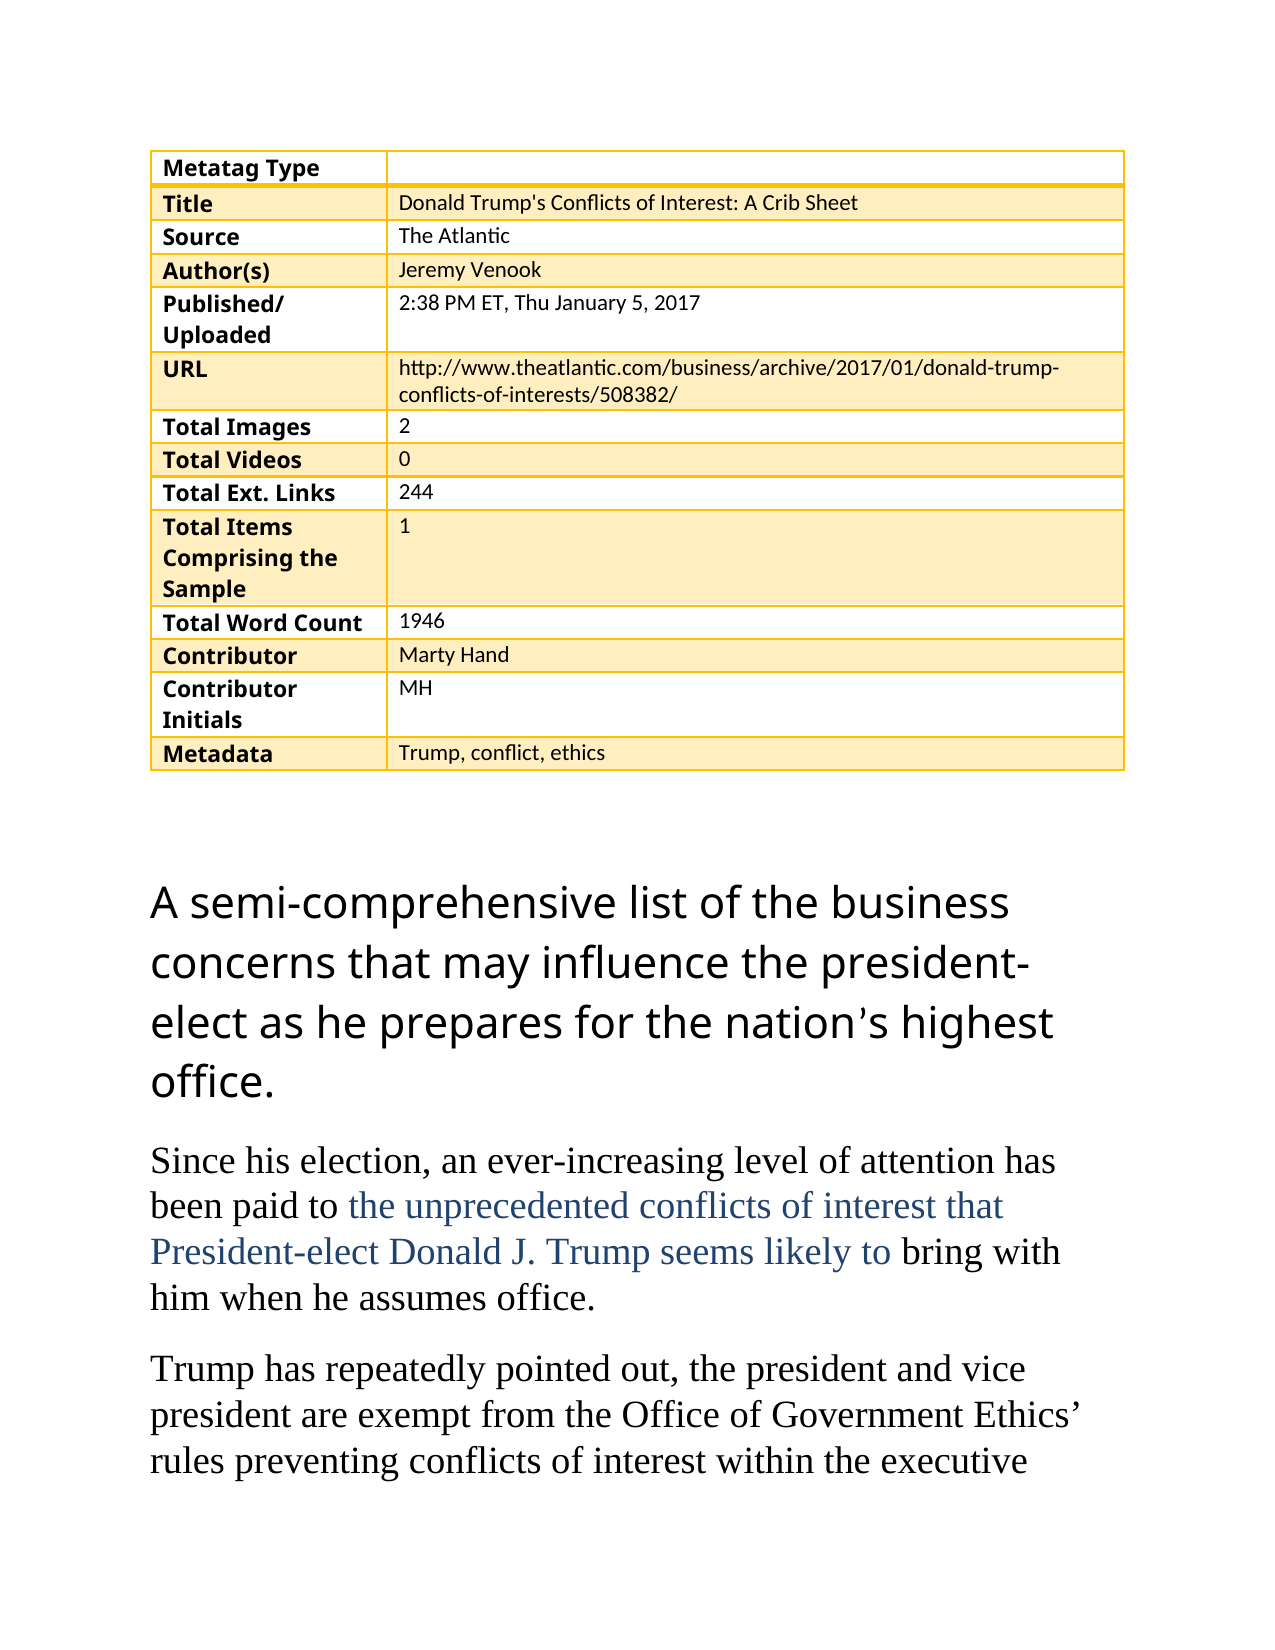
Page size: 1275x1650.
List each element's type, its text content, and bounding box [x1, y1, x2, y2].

table_cell URL [152, 353, 386, 409]
table_cell Total Ext. Links [152, 478, 386, 509]
table_cell 1946 [388, 607, 1123, 638]
table_cell Title [152, 188, 386, 219]
table_cell Contributor [152, 640, 386, 671]
text A semi-comprehensive list of the business concerns that may influence the president-elect as he prepares for the nationʼs highest office. [150, 872, 1125, 1111]
table_cell Source [152, 221, 386, 253]
table_cell Total Images [152, 411, 386, 442]
table_header Metatag Type [152, 152, 386, 183]
table_cell Total Videos [152, 444, 386, 475]
table_cell 2:38 PM ET, Thu January 5, 2017 [388, 288, 1123, 351]
table_cell MH [388, 673, 1123, 736]
table_cell Contributor Initials [152, 673, 386, 736]
table_cell Total Word Count [152, 607, 386, 638]
text Since his election, an ever-increasing level of attention has been paid to the unprecedented conflicts of interest that President-elect Donald J. Trump seems likely to bring with him when he assumes office. [150, 1136, 1125, 1319]
table_cell Jeremy Venook [388, 255, 1123, 286]
table_header [388, 152, 1123, 183]
table_cell The Atlantic [388, 221, 1123, 253]
table_cell Author(s) [152, 255, 386, 286]
table_cell 1 [388, 511, 1123, 604]
table_cell Total Items Comprising the Sample [152, 511, 386, 604]
table_cell 0 [388, 444, 1123, 475]
table_cell 244 [388, 478, 1123, 509]
table_cell http://www.theatlantic.com/business/archive/2017/01/donald-trump-conflicts-of-interests/508382/ [388, 353, 1123, 409]
table_cell Marty Hand [388, 640, 1123, 671]
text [150, 1344, 1125, 1481]
table_cell Trump, conflict, ethics [388, 738, 1123, 769]
table_cell Metadata [152, 738, 386, 769]
table_cell 2 [388, 411, 1123, 442]
table_cell Published/Uploaded [152, 288, 386, 351]
table_cell Donald Trump's Conflicts of Interest: A Crib Sheet [388, 188, 1123, 219]
